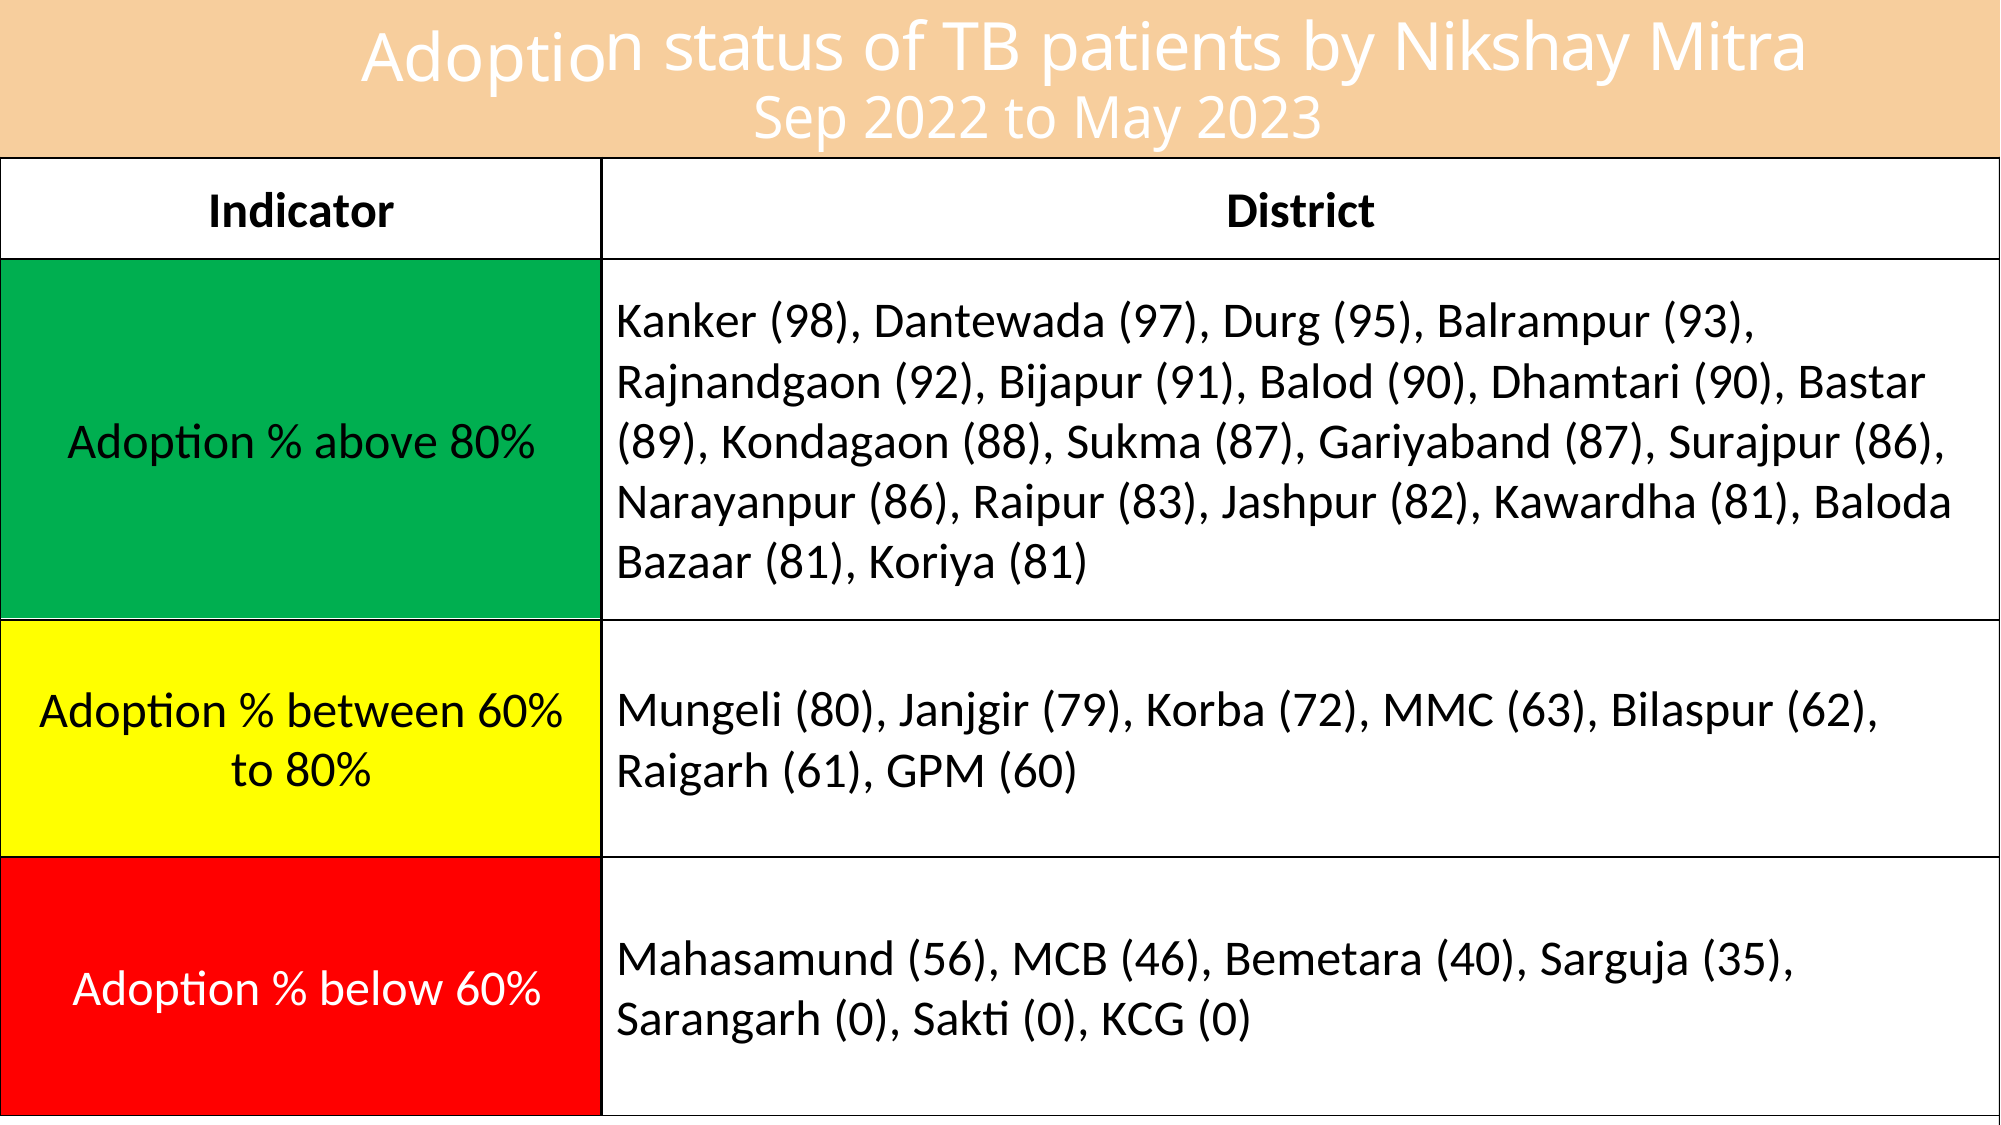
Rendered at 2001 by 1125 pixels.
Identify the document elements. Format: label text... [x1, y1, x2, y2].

table_cell Mahasamund (56), MCB (46), Bemetara (40), Sarguja (35), Sarangarh (0), Sakti (0), KCG (0) [603, 858, 1998, 1115]
table_cell Kanker (98), Dantewada (97), Durg (95), Balrampur (93), Rajnandgaon (92), Bijapur (91), Balod (90), Dhamtari (90), Bastar (89), Kondagaon (88), Sukma (87), Gariyaband (87), Surajpur (86), Narayanpur (86), Raipur (83), Jashpur (82), Kawardha (81), Baloda Bazaar (81), Koriya (81) [603, 260, 1998, 618]
table_cell Adoption % above 80% [1, 260, 600, 618]
table_cell Adoption % between 60% to 80% [1, 621, 600, 856]
table_header Adoptio [0, 0, 601, 157]
table_header n status of TB patients by Nikshay Mitra Sep 2022 to May 2023 [601, 0, 2000, 157]
table_cell Mungeli (80), Janjgir (79), Korba (72), MMC (63), Bilaspur (62), Raigarh (61), GPM (60) [603, 621, 1998, 856]
table_cell Adoption % below 60% [1, 858, 600, 1115]
table_cell District [603, 159, 1998, 258]
table_cell Indicator [1, 159, 600, 258]
